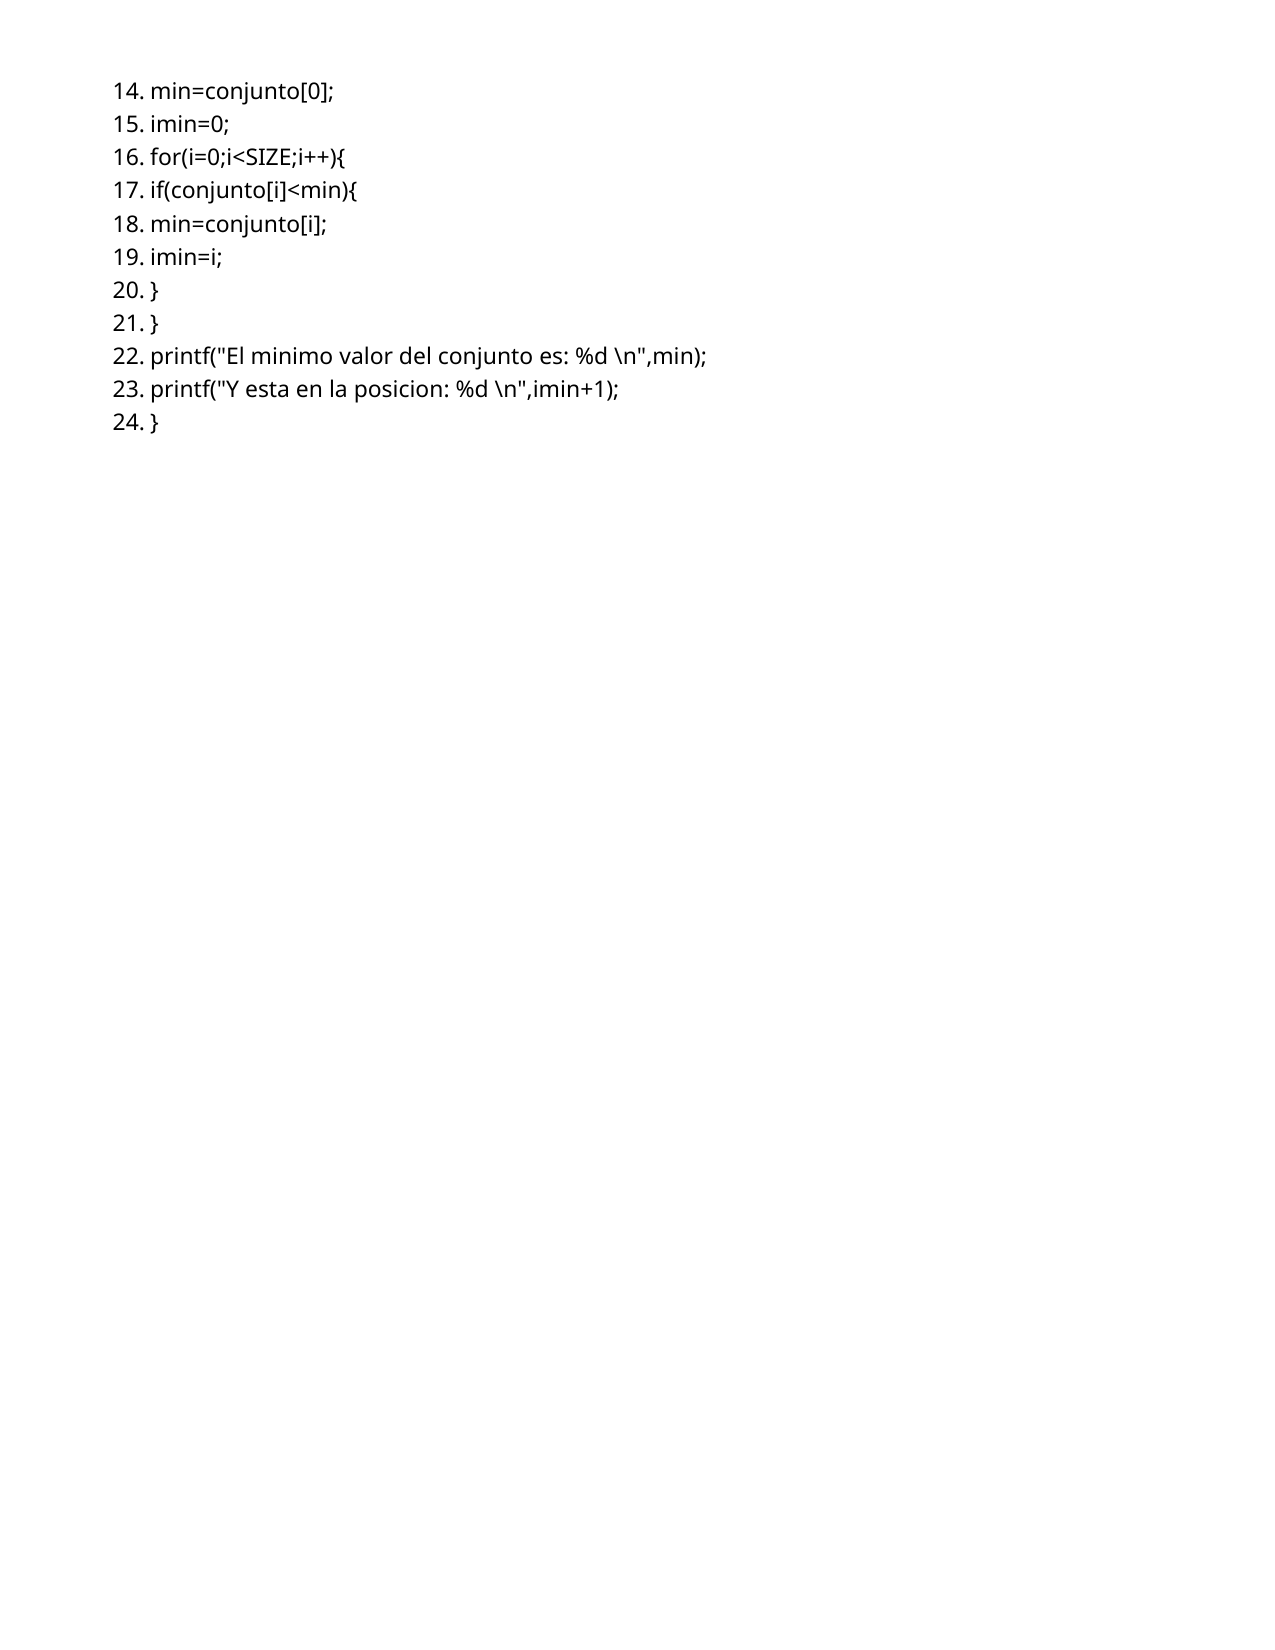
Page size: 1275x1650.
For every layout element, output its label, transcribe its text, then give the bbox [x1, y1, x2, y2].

list imin=i; [112, 241, 1200, 272]
list imin=0; [112, 108, 1200, 139]
list } [112, 406, 1200, 437]
list printf("Y esta en la posicion: %d \n",imin+1); [112, 373, 1200, 404]
list min=conjunto[0]; [112, 75, 1200, 106]
list if(conjunto[i]<min){ [112, 174, 1200, 206]
list } [112, 307, 1200, 338]
list min=conjunto[i]; [112, 207, 1200, 239]
list for(i=0;i<SIZE;i++){ [112, 141, 1200, 172]
list printf("El minimo valor del conjunto es: %d \n",min); [112, 340, 1200, 371]
list } [112, 274, 1200, 305]
